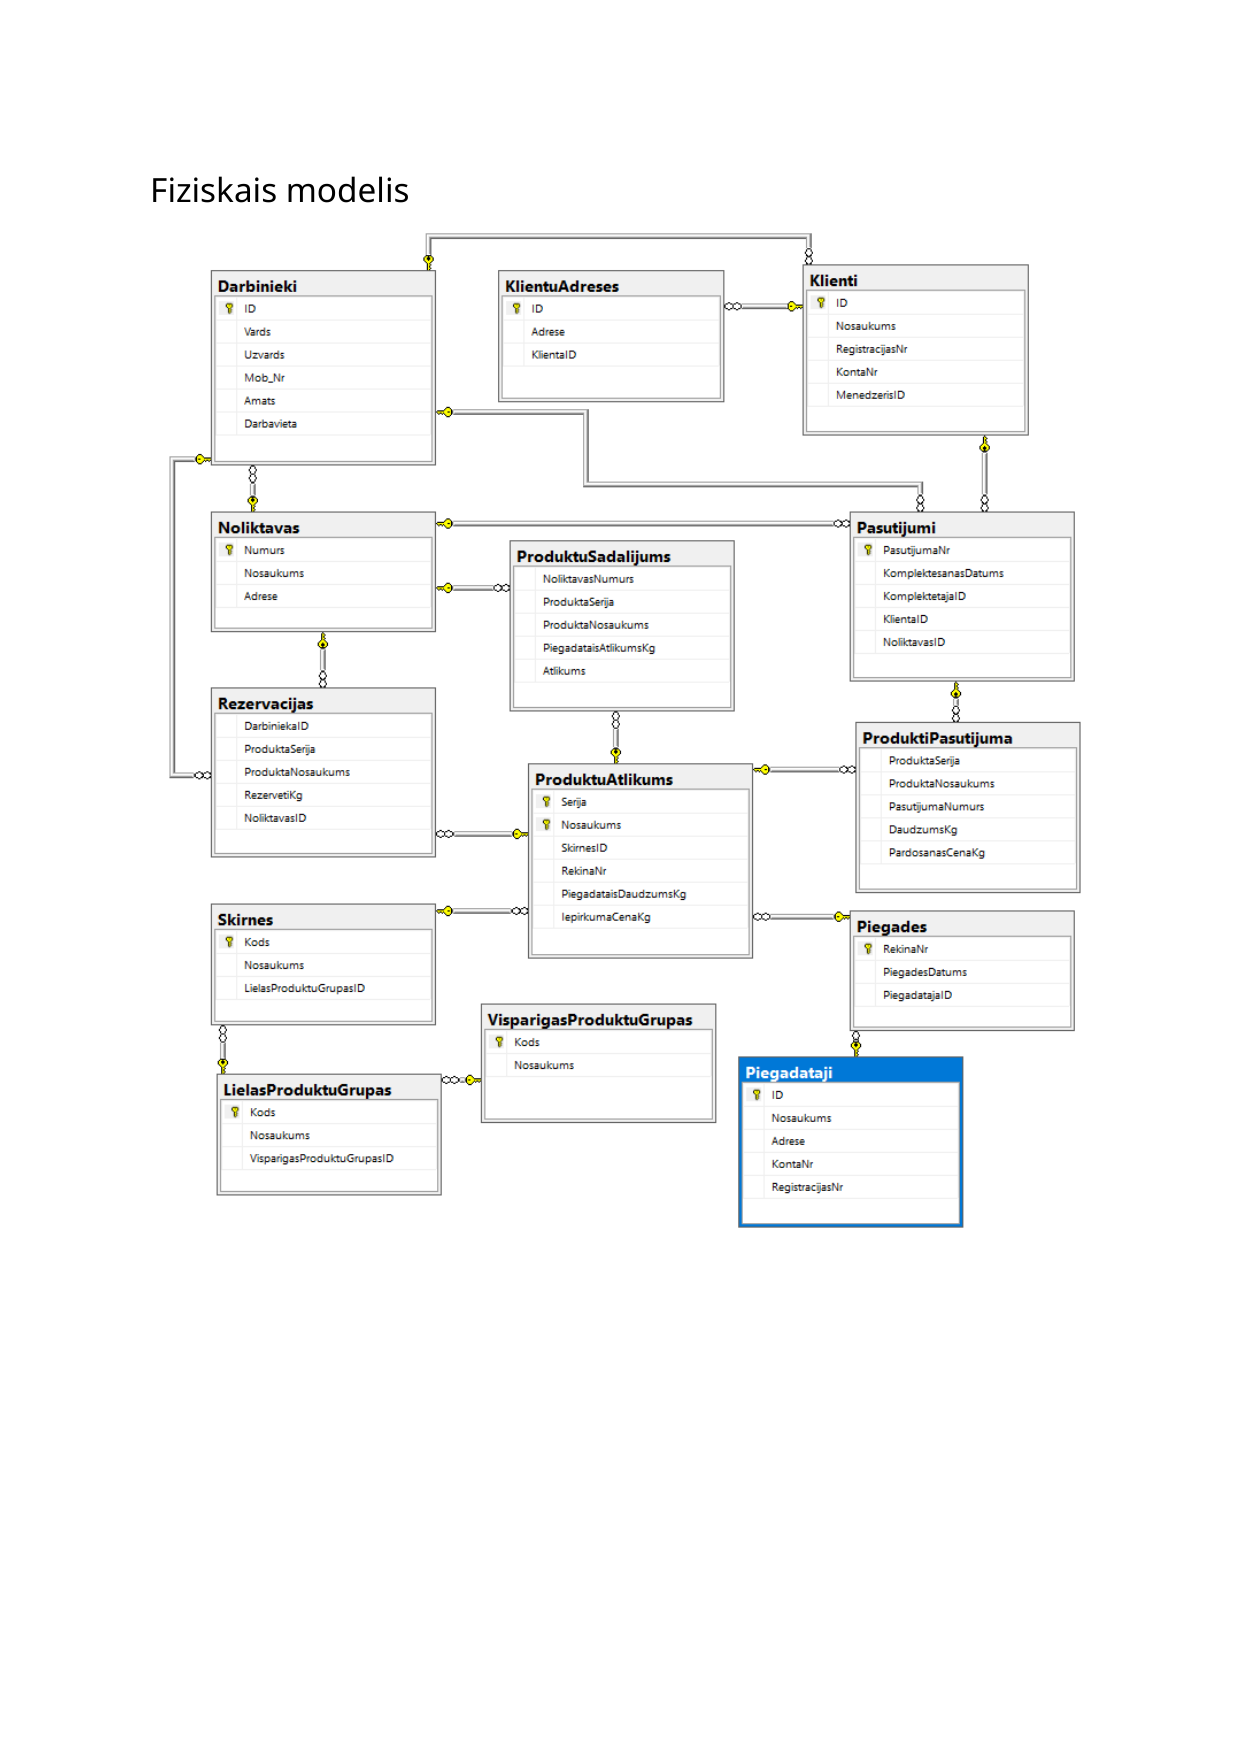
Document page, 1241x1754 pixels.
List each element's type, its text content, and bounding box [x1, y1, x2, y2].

subtitle Fiziskais modelis [150, 167, 1090, 212]
picture [150, 223, 1091, 1245]
